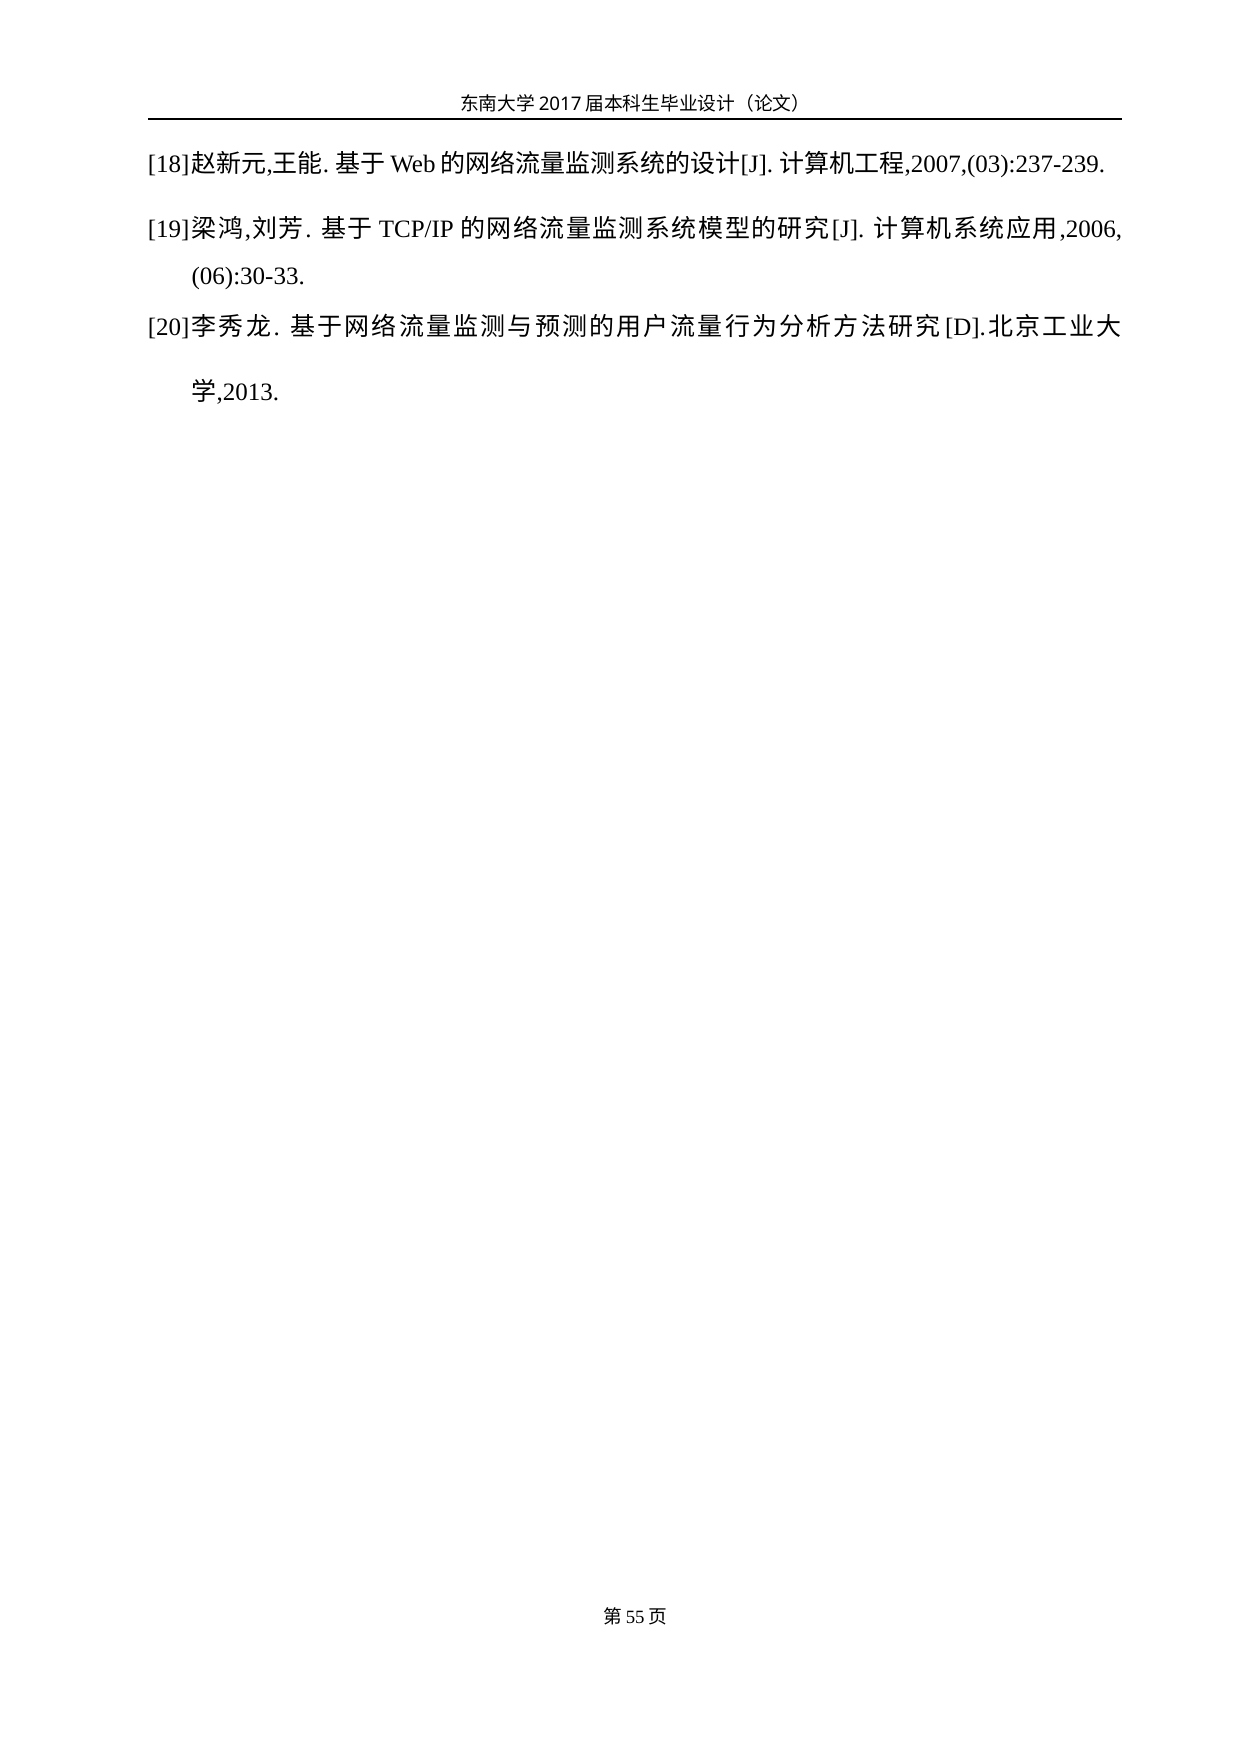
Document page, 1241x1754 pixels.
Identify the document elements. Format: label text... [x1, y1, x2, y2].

list 赵新元,王能. 基于Web的网络流量监测系统的设计[J]. 计算机工程,2007,(03):237-239. [148, 129, 1122, 194]
list 李秀龙. 基于网络流量监测与预测的用户流量行为分析方法研究[D].北京工业大学,2013. [148, 292, 1122, 422]
list 梁鸿,刘芳. 基于TCP/IP的网络流量监测系统模型的研究[J]. 计算机系统应用,2006,(06):30-33. [148, 194, 1122, 292]
